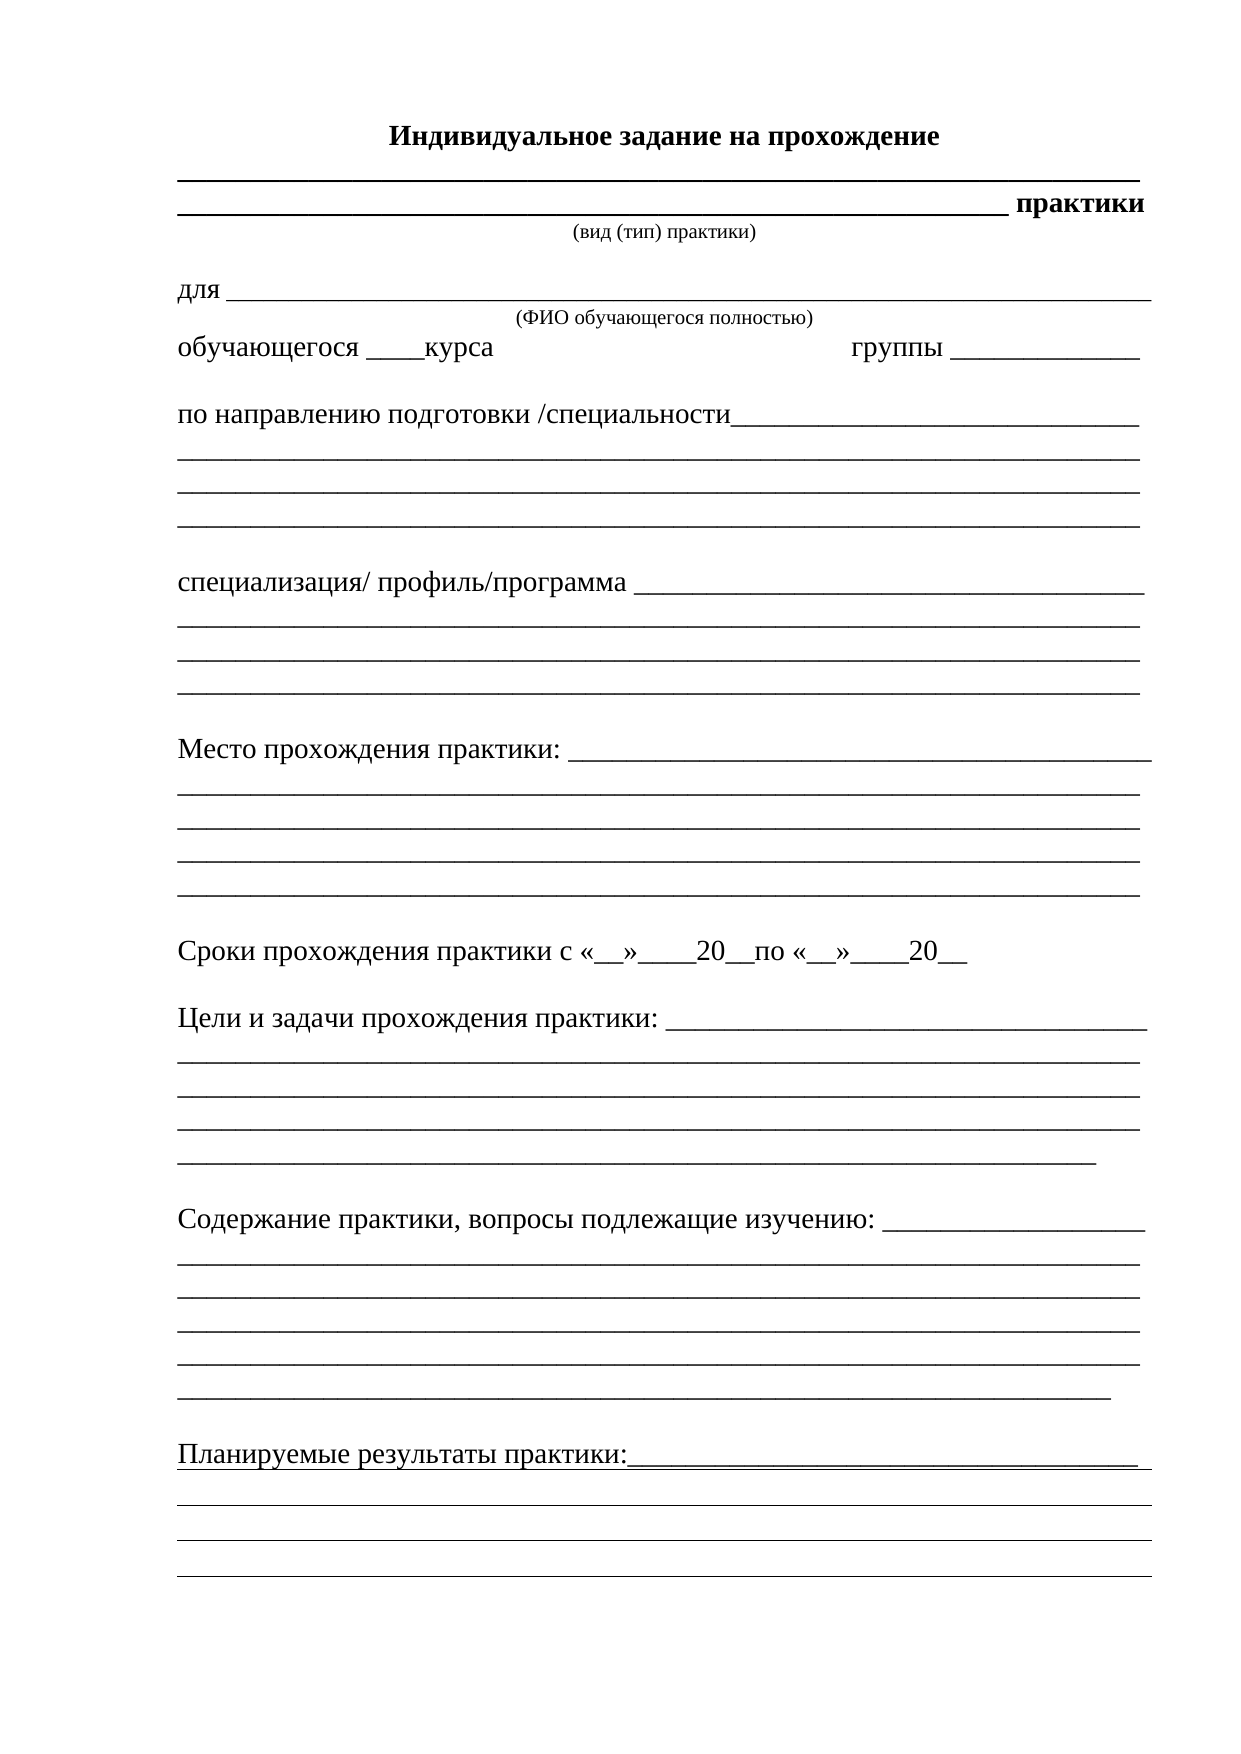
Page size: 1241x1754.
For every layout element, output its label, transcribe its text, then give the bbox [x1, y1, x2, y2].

text (вид (тип) практики) [177, 219, 1152, 243]
text ________________________________________________________________________________________________________________________________________________________________________________________________________________________________________________________________________ [177, 765, 1152, 899]
text ___________________________________________________________________________________________________________________________ практики [177, 152, 1152, 219]
text ______________________________________________________________________________________________________________________________________________________________________________________________________ [177, 597, 1152, 698]
text Содержание практики, вопросы подлежащие изучению: __________________ [177, 1201, 1152, 1235]
text Индивидуальное задание на прохождение [177, 118, 1152, 152]
text Цели и задачи прохождения практики: _________________________________ [177, 1000, 1152, 1033]
text Место прохождения практики: ________________________________________ [177, 732, 1152, 765]
text Сроки прохождения практики с «__»____20__по «__»____20__ [177, 933, 1152, 966]
text _____________________________________________________________________________________________________________________________________________________________________________________________________________________________________________________________________ [177, 1033, 1152, 1168]
text по направлению подготовки /специальности____________________________ [177, 396, 1152, 430]
text для __________________________________________________________________________ [177, 272, 1152, 305]
text специализация/ профиль/программа ___________________________________ [177, 564, 1152, 597]
text обучающегося ____курса группы _____________ [177, 329, 1152, 363]
text ________________________________________________________________________________________________________________________________________________________________________________________________________________________________________________________________________________________________________________________________________ [177, 1235, 1152, 1402]
text Планируемые результаты практики:___________________________________ [177, 1436, 1152, 1469]
text (ФИО обучающегося полностью) [177, 305, 1152, 329]
text ______________________________________________________________________________________________________________________________________________________________________________________________________ [177, 430, 1152, 530]
